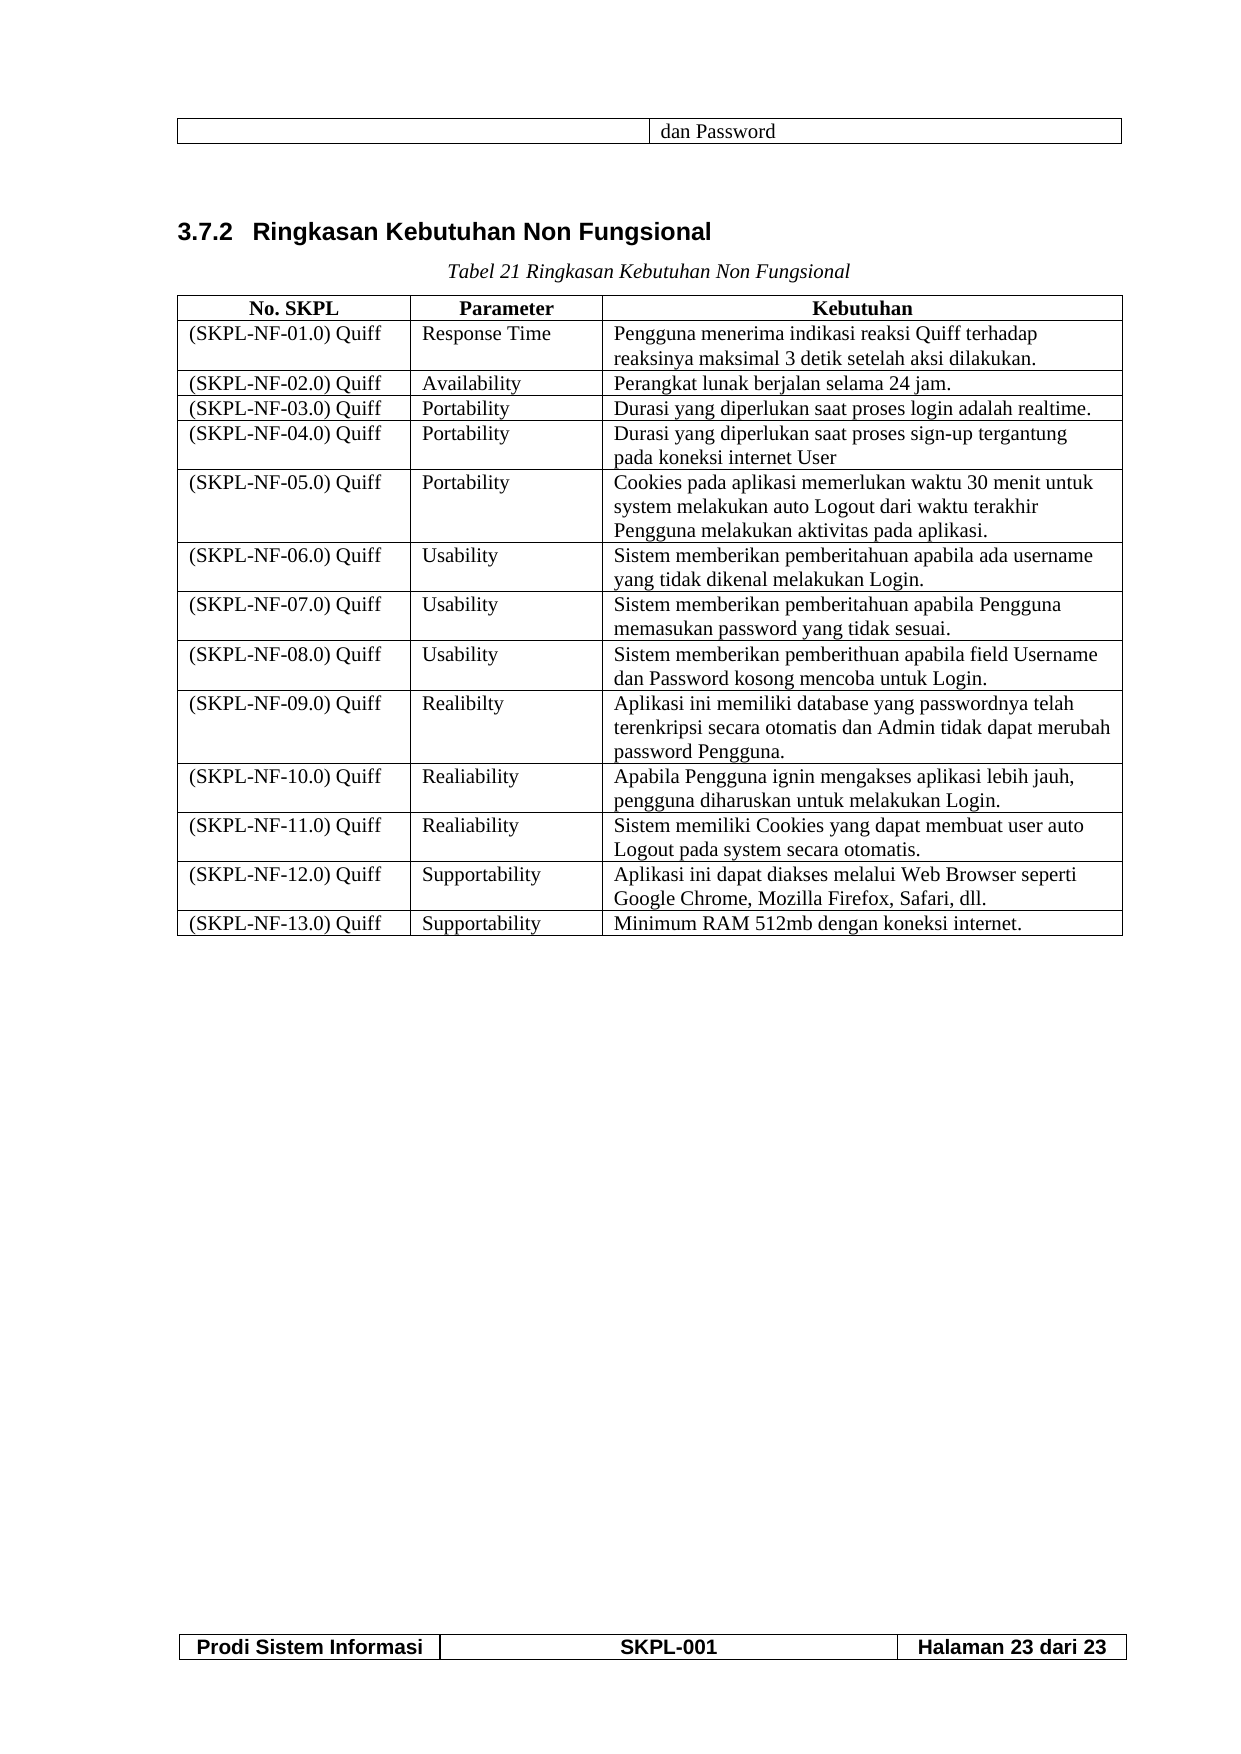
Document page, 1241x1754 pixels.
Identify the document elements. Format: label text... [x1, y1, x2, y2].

table_cell Usability [411, 641, 602, 689]
text Tabel 21 Ringkasan Kebutuhan Non Fungsional [177, 259, 1122, 283]
table_header Parameter [411, 296, 602, 320]
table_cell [650, 119, 1121, 143]
table_cell Aplikasi ini dapat diakses melalui Web Browser seperti Google Chrome, Mozilla Firefox, Safari, dll. [603, 862, 1122, 910]
table_cell Sistem memberikan pemberitahuan apabila Pengguna memasukan password yang tidak sesuai. [603, 592, 1122, 640]
table_cell Supportability [411, 862, 602, 910]
table_cell Sistem memberikan pemberithuan apabila field Username dan Password kosong mencoba untuk Login. [603, 641, 1122, 689]
table_header No. SKPL [178, 296, 410, 320]
table_cell Durasi yang diperlukan saat proses sign-up tergantung pada koneksi internet User [603, 421, 1122, 469]
table_cell (SKPL-NF-09.0) Quiff [178, 691, 410, 763]
table_cell Availability [411, 371, 602, 394]
table_cell (SKPL-NF-06.0) Quiff [178, 543, 410, 591]
table_cell (SKPL-NF-03.0) Quiff [178, 396, 410, 420]
table_cell Realiability [411, 764, 602, 812]
table_cell (SKPL-NF-02.0) Quiff [178, 371, 410, 394]
table_cell (SKPL-NF-11.0) Quiff [178, 813, 410, 861]
table_cell (SKPL-NF-05.0) Quiff [178, 470, 410, 542]
table_cell Minimum RAM 512mb dengan koneksi internet. [603, 911, 1122, 935]
table_cell Durasi yang diperlukan saat proses login adalah realtime. [603, 396, 1122, 420]
table_cell Portability [411, 470, 602, 542]
table_cell Sistem memberikan pemberitahuan apabila ada username yang tidak dikenal melakukan Login. [603, 543, 1122, 591]
table_cell (SKPL-NF-10.0) Quiff [178, 764, 410, 812]
table_cell Portability [411, 421, 602, 469]
table_cell (SKPL-NF-01.0) Quiff [178, 321, 410, 369]
table_cell (SKPL-NF-07.0) Quiff [178, 592, 410, 640]
table_cell (SKPL-NF-12.0) Quiff [178, 862, 410, 910]
table_cell Usability [411, 543, 602, 591]
table_cell Usability [411, 592, 602, 640]
table_cell Perangkat lunak berjalan selama 24 jam. [603, 371, 1122, 394]
table_cell Sistem memiliki Cookies yang dapat membuat user auto Logout pada system secara otomatis. [603, 813, 1122, 861]
table_cell Cookies pada aplikasi memerlukan waktu 30 menit untuk system melakukan auto Logout dari waktu terakhir Pengguna melakukan aktivitas pada aplikasi. [603, 470, 1122, 542]
table_cell (SKPL-NF-04.0) Quiff [178, 421, 410, 469]
table_cell Apabila Pengguna ignin mengakses aplikasi lebih jauh, pengguna diharuskan untuk melakukan Login. [603, 764, 1122, 812]
table_cell Realiability [411, 813, 602, 861]
table_cell Portability [411, 396, 602, 420]
subtitle Ringkasan Kebutuhan Non Fungsional [177, 217, 1122, 246]
table_cell Response Time [411, 321, 602, 369]
table_cell (SKPL-NF-08.0) Quiff [178, 641, 410, 689]
table_cell (SKPL-NF-13.0) Quiff [178, 911, 410, 935]
table_cell Supportability [411, 911, 602, 935]
table_cell Realibilty [411, 691, 602, 763]
table_cell Aplikasi ini memiliki database yang passwordnya telah terenkripsi secara otomatis dan Admin tidak dapat merubah password Pengguna. [603, 691, 1122, 763]
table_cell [178, 119, 649, 143]
table_header Kebutuhan [603, 296, 1122, 320]
table_cell Pengguna menerima indikasi reaksi Quiff terhadap reaksinya maksimal 3 detik setelah aksi dilakukan. [603, 321, 1122, 369]
